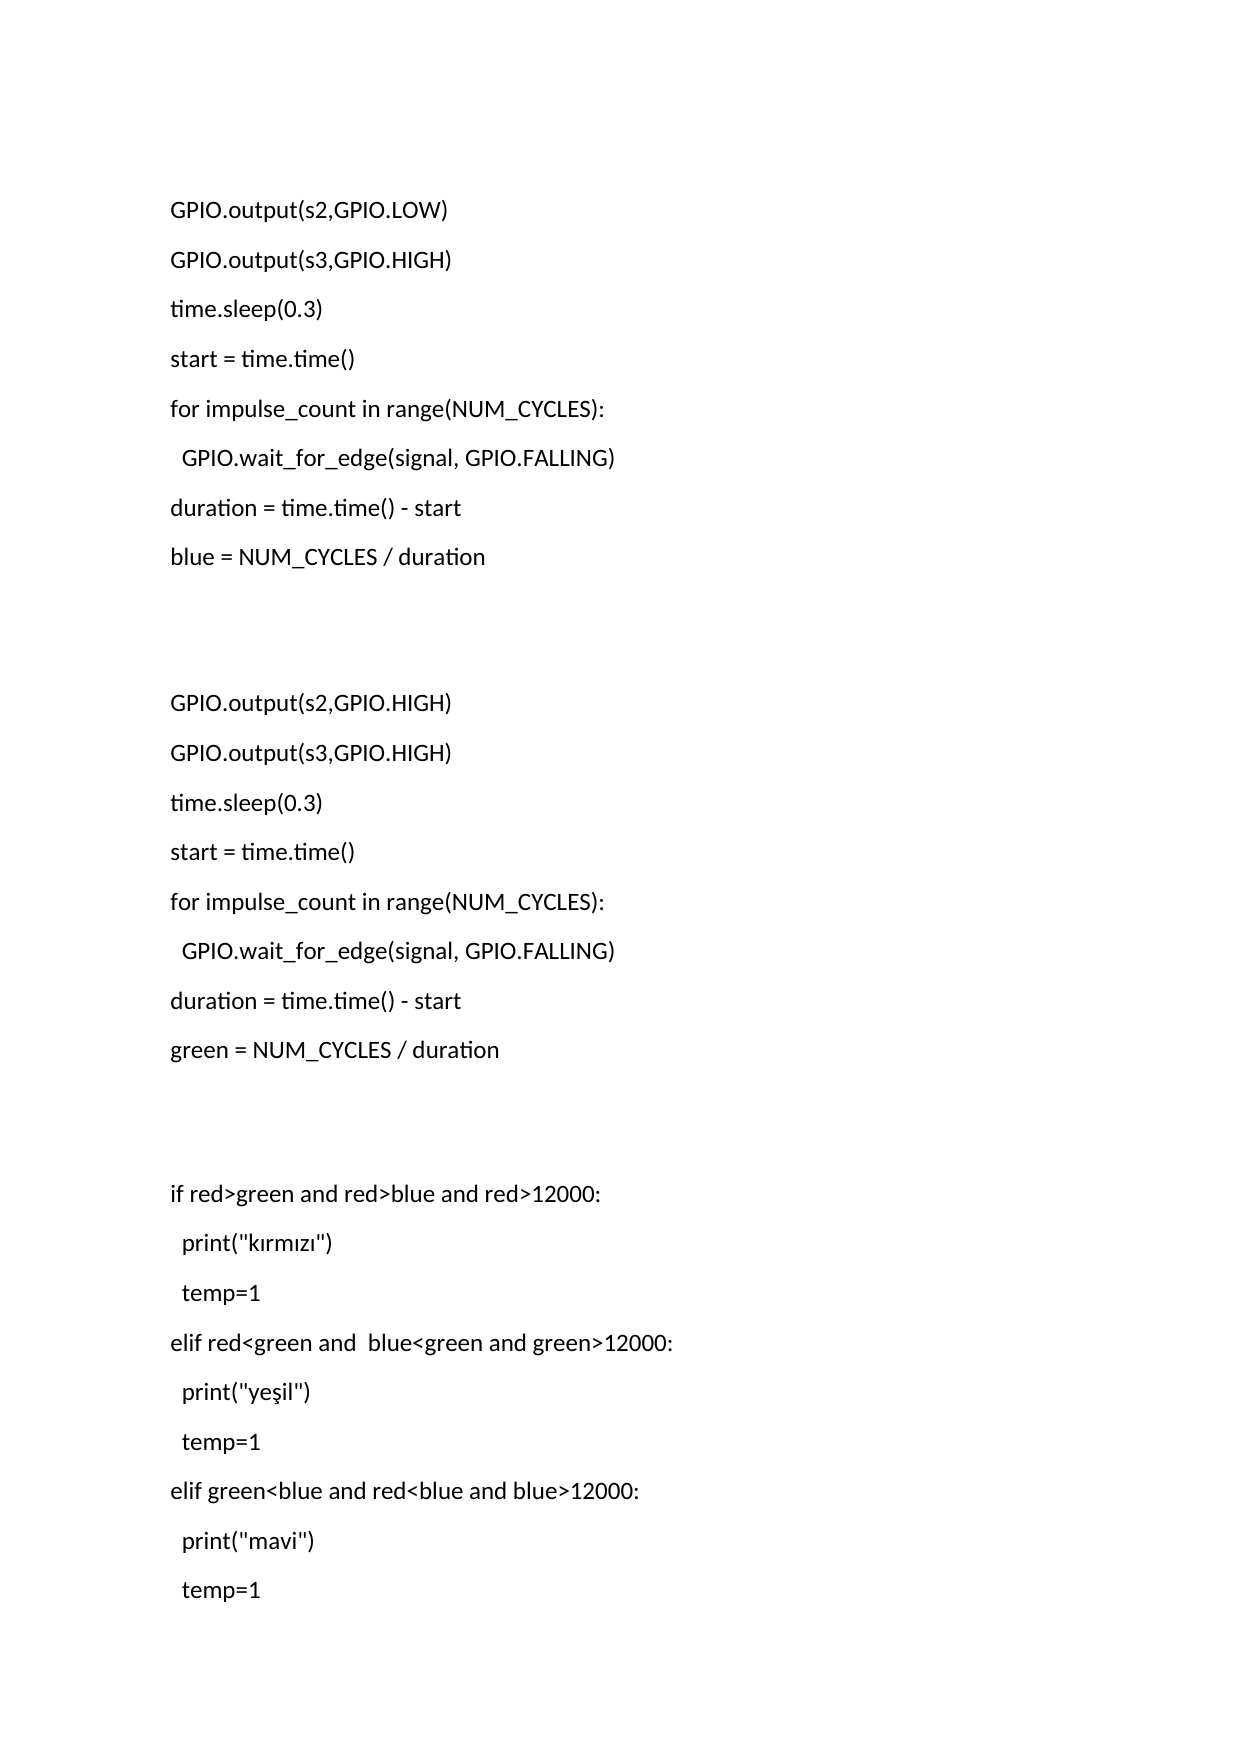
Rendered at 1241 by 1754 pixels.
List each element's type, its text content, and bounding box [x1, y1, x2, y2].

text if red>green and red>blue and red>12000: [148, 1178, 1093, 1208]
text print("kırmızı") [148, 1228, 1093, 1258]
text print("yeşil") [148, 1376, 1093, 1407]
text GPIO.output(s2,GPIO.HIGH) [148, 688, 1093, 718]
text duration = time.time() - start [148, 492, 1093, 522]
text time.sleep(0.3) [148, 787, 1093, 817]
text duration = time.time() - start [148, 985, 1093, 1016]
text elif red<green and blue<green and green>12000: [148, 1327, 1093, 1357]
text time.sleep(0.3) [148, 294, 1093, 324]
text blue = NUM_CYCLES / duration [148, 542, 1093, 572]
text elif green<blue and red<blue and blue>12000: [148, 1476, 1093, 1506]
text for impulse_count in range(NUM_CYCLES): [148, 393, 1093, 423]
text GPIO.output(s2,GPIO.LOW) [148, 194, 1093, 225]
text GPIO.output(s3,GPIO.HIGH) [148, 737, 1093, 768]
text for impulse_count in range(NUM_CYCLES): [148, 886, 1093, 916]
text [148, 442, 1093, 473]
text temp=1 [148, 1277, 1093, 1308]
text print("mavi") [148, 1525, 1093, 1556]
text temp=1 [148, 1426, 1093, 1456]
text start = time.time() [148, 343, 1093, 374]
text GPIO.wait_for_edge(signal, GPIO.FALLING) [148, 936, 1093, 966]
text start = time.time() [148, 836, 1093, 867]
text temp=1 [148, 1575, 1093, 1605]
text green = NUM_CYCLES / duration [148, 1035, 1093, 1065]
text GPIO.output(s3,GPIO.HIGH) [148, 244, 1093, 274]
